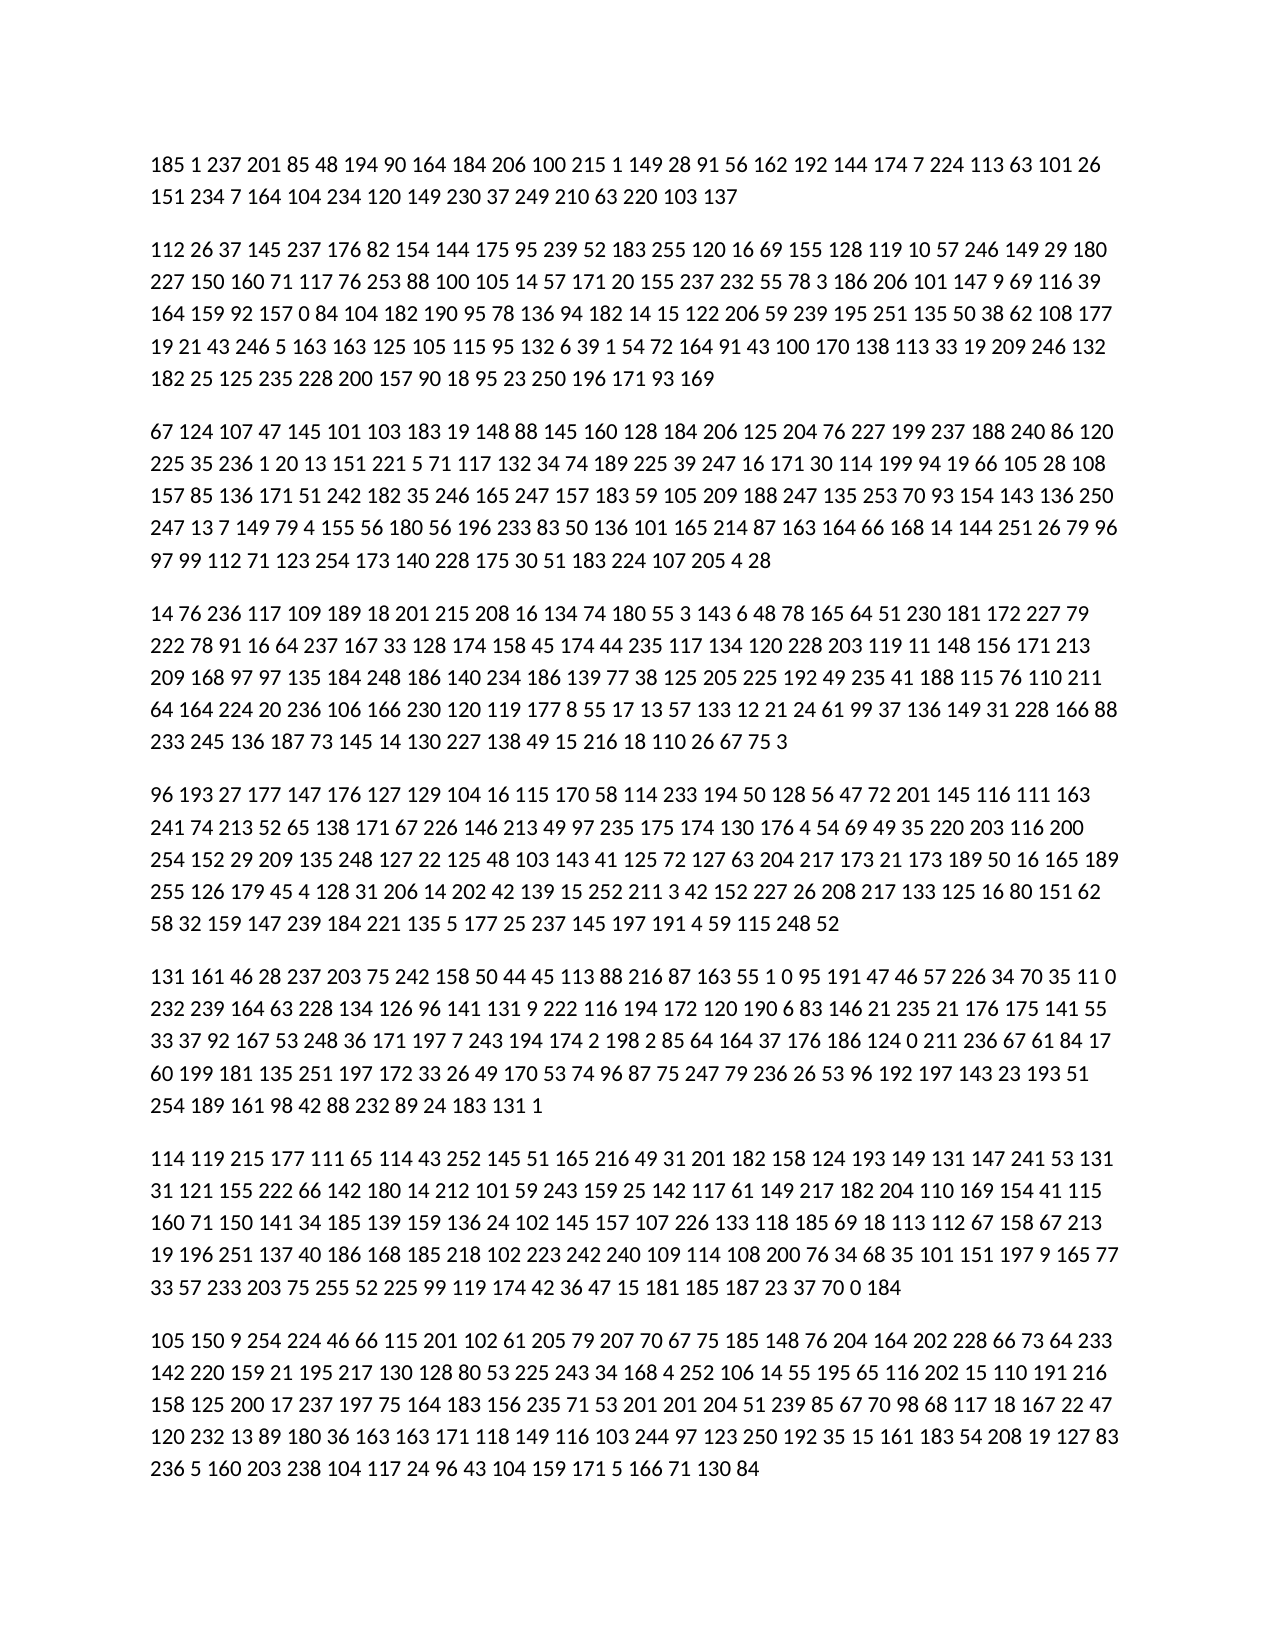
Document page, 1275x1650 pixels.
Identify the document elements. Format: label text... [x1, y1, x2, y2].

text 67 124 107 47 145 101 103 183 19 148 88 145 160 128 184 206 125 204 76 227 199 237 188 240 86 120 225 35 236 1 20 13 151 221 5 71 117 132 34 74 189 225 39 247 16 171 30 114 199 94 19 66 105 28 108 157 85 136 171 51 242 182 35 246 165 247 157 183 59 105 209 188 247 135 253 70 93 154 143 136 250 247 13 7 149 79 4 155 56 180 56 196 233 83 50 136 101 165 214 87 163 164 66 168 14 144 251 26 79 96 97 99 112 71 123 254 173 140 228 175 30 51 183 224 107 205 4 28 [150, 417, 1125, 574]
text 131 161 46 28 237 203 75 242 158 50 44 45 113 88 216 87 163 55 1 0 95 191 47 46 57 226 34 70 35 11 0 232 239 164 63 228 134 126 96 141 131 9 222 116 194 172 120 190 6 83 146 21 235 21 176 175 141 55 33 37 92 167 53 248 36 171 197 7 243 194 174 2 198 2 85 64 164 37 176 186 124 0 211 236 67 61 84 17 60 199 181 135 251 197 172 33 26 49 170 53 74 96 87 75 247 79 236 26 53 96 192 197 143 23 193 51 254 189 161 98 42 88 232 89 24 183 131 1 [150, 962, 1125, 1119]
text 105 150 9 254 224 46 66 115 201 102 61 205 79 207 70 67 75 185 148 76 204 164 202 228 66 73 64 233 142 220 159 21 195 217 130 128 80 53 225 243 34 168 4 252 106 14 55 195 65 116 202 15 110 191 216 158 125 200 17 237 197 75 164 183 156 235 71 53 201 201 204 51 239 85 67 70 98 68 117 18 167 22 47 120 232 13 89 180 36 163 163 171 118 149 116 103 244 97 123 250 192 35 15 161 183 54 208 19 127 83 236 5 160 203 238 104 117 24 96 43 104 159 171 5 166 71 130 84 [150, 1326, 1125, 1483]
text 114 119 215 177 111 65 114 43 252 145 51 165 216 49 31 201 182 158 124 193 149 131 147 241 53 131 31 121 155 222 66 142 180 14 212 101 59 243 159 25 142 117 61 149 217 182 204 110 169 154 41 115 160 71 150 141 34 185 139 159 136 24 102 145 157 107 226 133 118 185 69 18 113 112 67 158 67 213 19 196 251 137 40 186 168 185 218 102 223 242 240 109 114 108 200 76 34 68 35 101 151 197 9 165 77 33 57 233 203 75 255 52 225 99 119 174 42 36 47 15 181 185 187 23 37 70 0 184 [150, 1144, 1125, 1301]
text 96 193 27 177 147 176 127 129 104 16 115 170 58 114 233 194 50 128 56 47 72 201 145 116 111 163 241 74 213 52 65 138 171 67 226 146 213 49 97 235 175 174 130 176 4 54 69 49 35 220 203 116 200 254 152 29 209 135 248 127 22 125 48 103 143 41 125 72 127 63 204 217 173 21 173 189 50 16 165 189 255 126 179 45 4 128 31 206 14 202 42 139 15 252 211 3 42 152 227 26 208 217 133 125 16 80 151 62 58 32 159 147 239 184 221 135 5 177 25 237 145 197 191 4 59 115 248 52 [150, 781, 1125, 937]
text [150, 150, 1125, 210]
text 112 26 37 145 237 176 82 154 144 175 95 239 52 183 255 120 16 69 155 128 119 10 57 246 149 29 180 227 150 160 71 117 76 253 88 100 105 14 57 171 20 155 237 232 55 78 3 186 206 101 147 9 69 116 39 164 159 92 157 0 84 104 182 190 95 78 136 94 182 14 15 122 206 59 239 195 251 135 50 38 62 108 177 19 21 43 246 5 163 163 125 105 115 95 132 6 39 1 54 72 164 91 43 100 170 138 113 33 19 209 246 132 182 25 125 235 228 200 157 90 18 95 23 250 196 171 93 169 [150, 235, 1125, 392]
text 14 76 236 117 109 189 18 201 215 208 16 134 74 180 55 3 143 6 48 78 165 64 51 230 181 172 227 79 222 78 91 16 64 237 167 33 128 174 158 45 174 44 235 117 134 120 228 203 119 11 148 156 171 213 209 168 97 97 135 184 248 186 140 234 186 139 77 38 125 205 225 192 49 235 41 188 115 76 110 211 64 164 224 20 236 106 166 230 120 119 177 8 55 17 13 57 133 12 21 24 61 99 37 136 149 31 228 166 88 233 245 136 187 73 145 14 130 227 138 49 15 216 18 110 26 67 75 3 [150, 599, 1125, 756]
